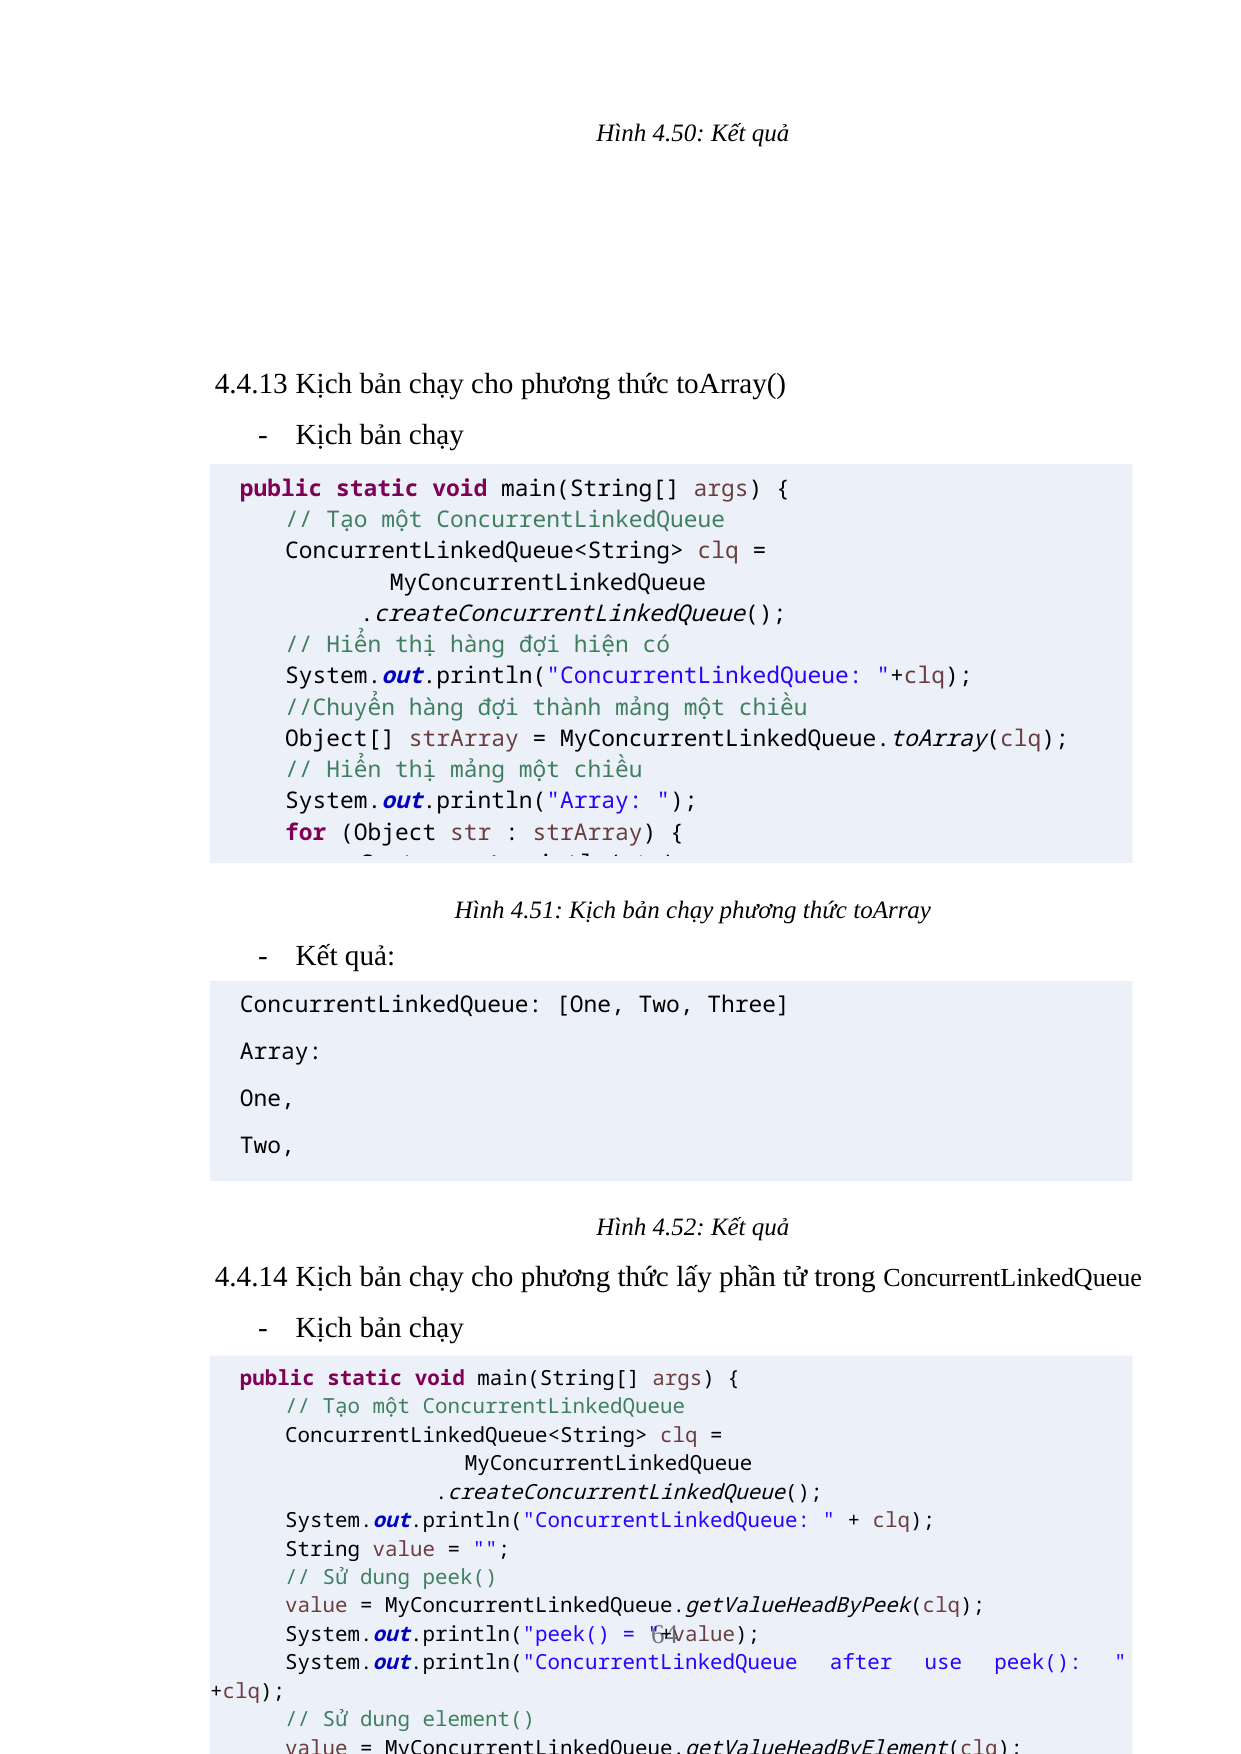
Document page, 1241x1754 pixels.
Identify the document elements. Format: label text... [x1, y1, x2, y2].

list Kết quả: [258, 938, 1152, 972]
list Hình 4.52: Kết quả [236, 989, 1152, 1241]
list Hình 4.50: Kết quả [236, 118, 1152, 147]
subtitle Kịch bản chạy cho phương thức toArray() [251, 367, 1152, 400]
list Kịch bản chạy [258, 417, 1152, 451]
list Kịch bản chạy [258, 1310, 1152, 1343]
list Hình 4.51: Kịch bản chạy phương thức toArray [236, 467, 1152, 924]
subtitle Kịch bản chạy cho phương thức lấy phần tử trong ConcurrentLinkedQueue [251, 1259, 1152, 1293]
